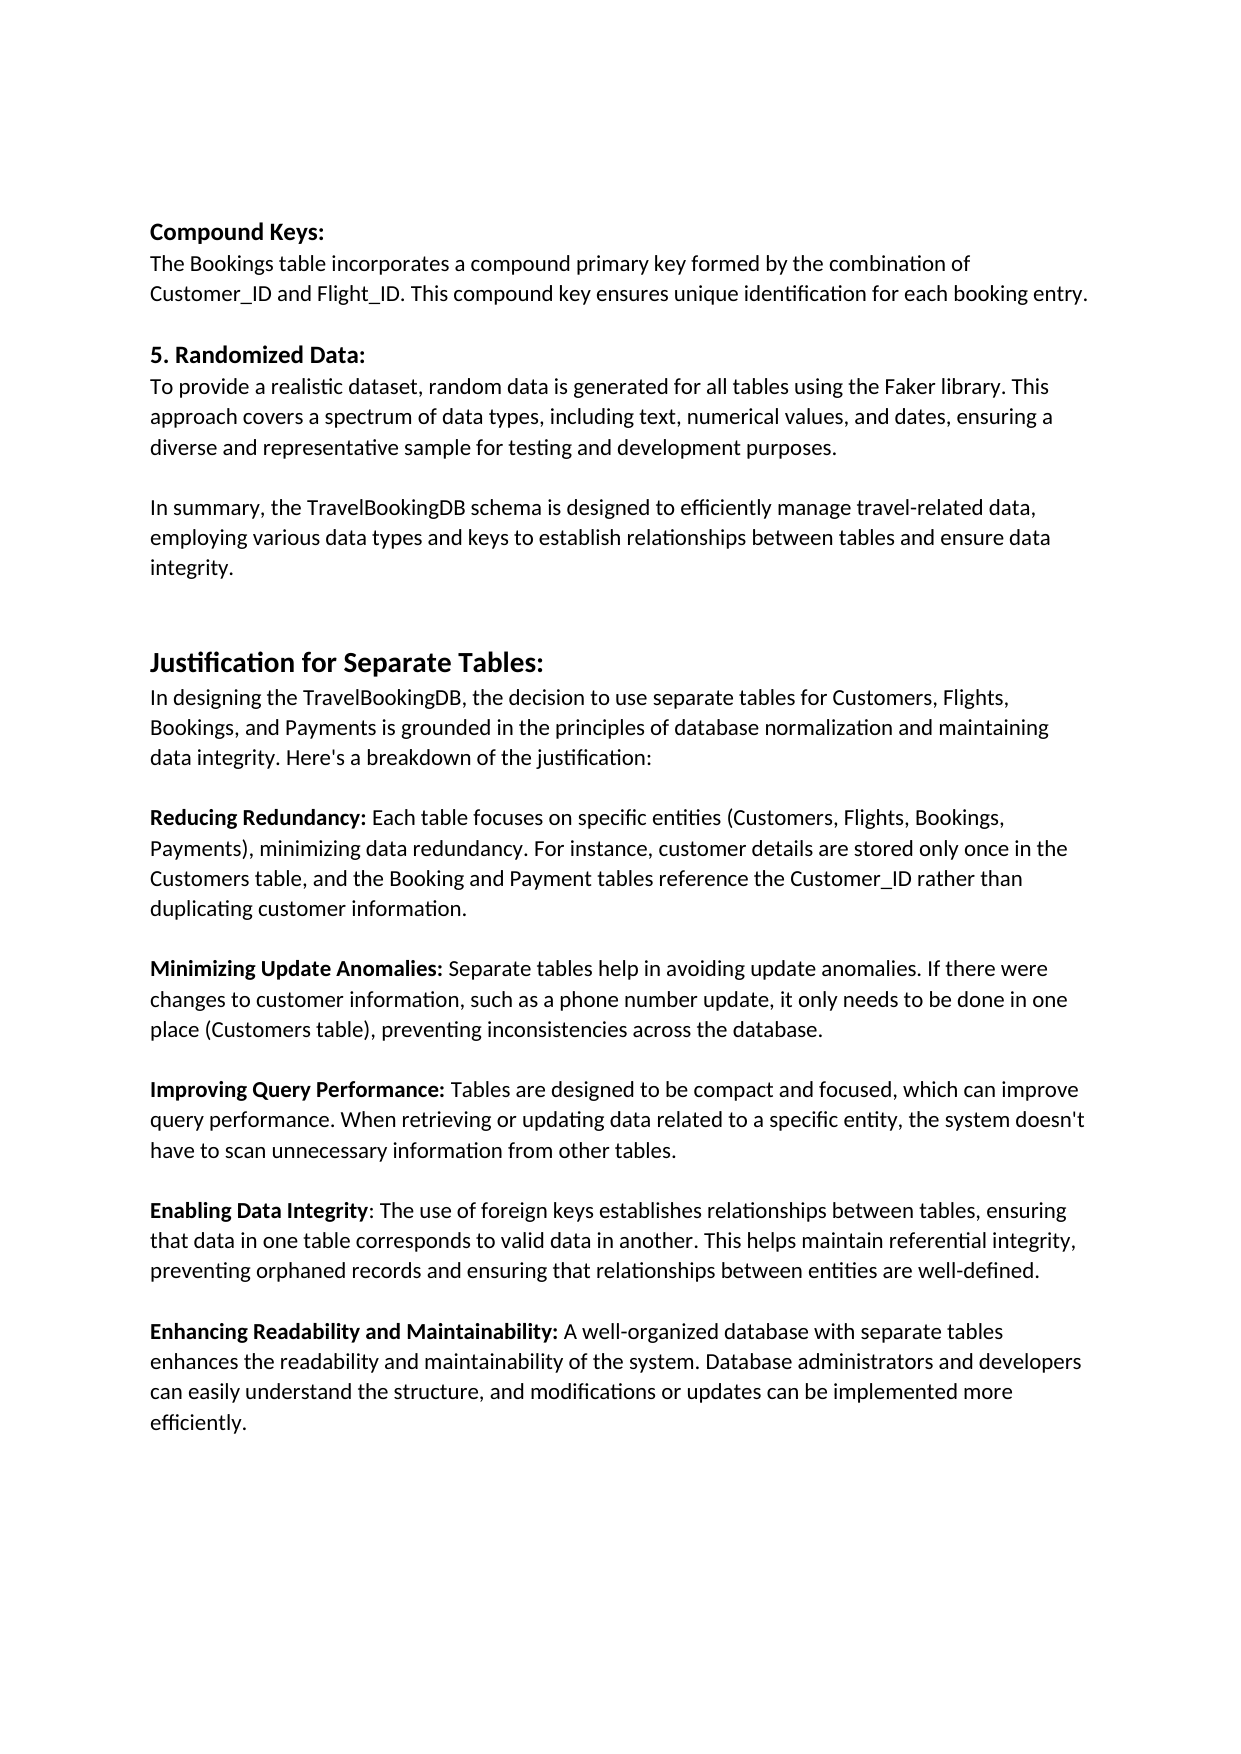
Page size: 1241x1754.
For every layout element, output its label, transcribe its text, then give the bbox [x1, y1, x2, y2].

text In designing the TravelBookingDB, the decision to use separate tables for Customers, Flights, Bookings, and Payments is grounded in the principles of database normalization and maintaining data integrity. Here's a breakdown of the justification: [150, 683, 1090, 771]
text Enabling Data Integrity: The use of foreign keys establishes relationships between tables, ensuring that data in one table corresponds to valid data in another. This helps maintain referential integrity, preventing orphaned records and ensuring that relationships between entities are well-defined. [150, 1196, 1090, 1284]
text Compound Keys: [150, 216, 1090, 246]
text To provide a realistic dataset, random data is generated for all tables using the Faker library. This approach covers a spectrum of data types, including text, numerical values, and dates, ensuring a diverse and representative sample for testing and development purposes. [150, 372, 1090, 461]
text Reducing Redundancy: Each table focuses on specific entities (Customers, Flights, Bookings, Payments), minimizing data redundancy. For instance, customer details are stored only once in the Customers table, and the Booking and Payment tables reference the Customer_ID rather than duplicating customer information. [150, 803, 1090, 922]
text Justification for Separate Tables: [150, 644, 1090, 680]
text The Bookings table incorporates a compound primary key formed by the combination of Customer_ID and Flight_ID. This compound key ensures unique identification for each booking entry. [150, 249, 1090, 307]
text In summary, the TravelBookingDB schema is designed to efficiently manage travel-related data, employing various data types and keys to establish relationships between tables and ensure data integrity. [150, 493, 1090, 582]
text Enhancing Readability and Maintainability: A well-organized database with separate tables enhances the readability and maintainability of the system. Database administrators and developers can easily understand the structure, and modifications or updates can be implemented more efficiently. [150, 1317, 1090, 1436]
text 5. Randomized Data: [150, 339, 1090, 370]
text Minimizing Update Anomalies: Separate tables help in avoiding update anomalies. If there were changes to customer information, such as a phone number update, it only needs to be done in one place (Customers table), preventing inconsistencies across the database. [150, 954, 1090, 1043]
text Improving Query Performance: Tables are designed to be compact and focused, which can improve query performance. When retrieving or updating data related to a specific entity, the system doesn't have to scan unnecessary information from other tables. [150, 1075, 1090, 1164]
